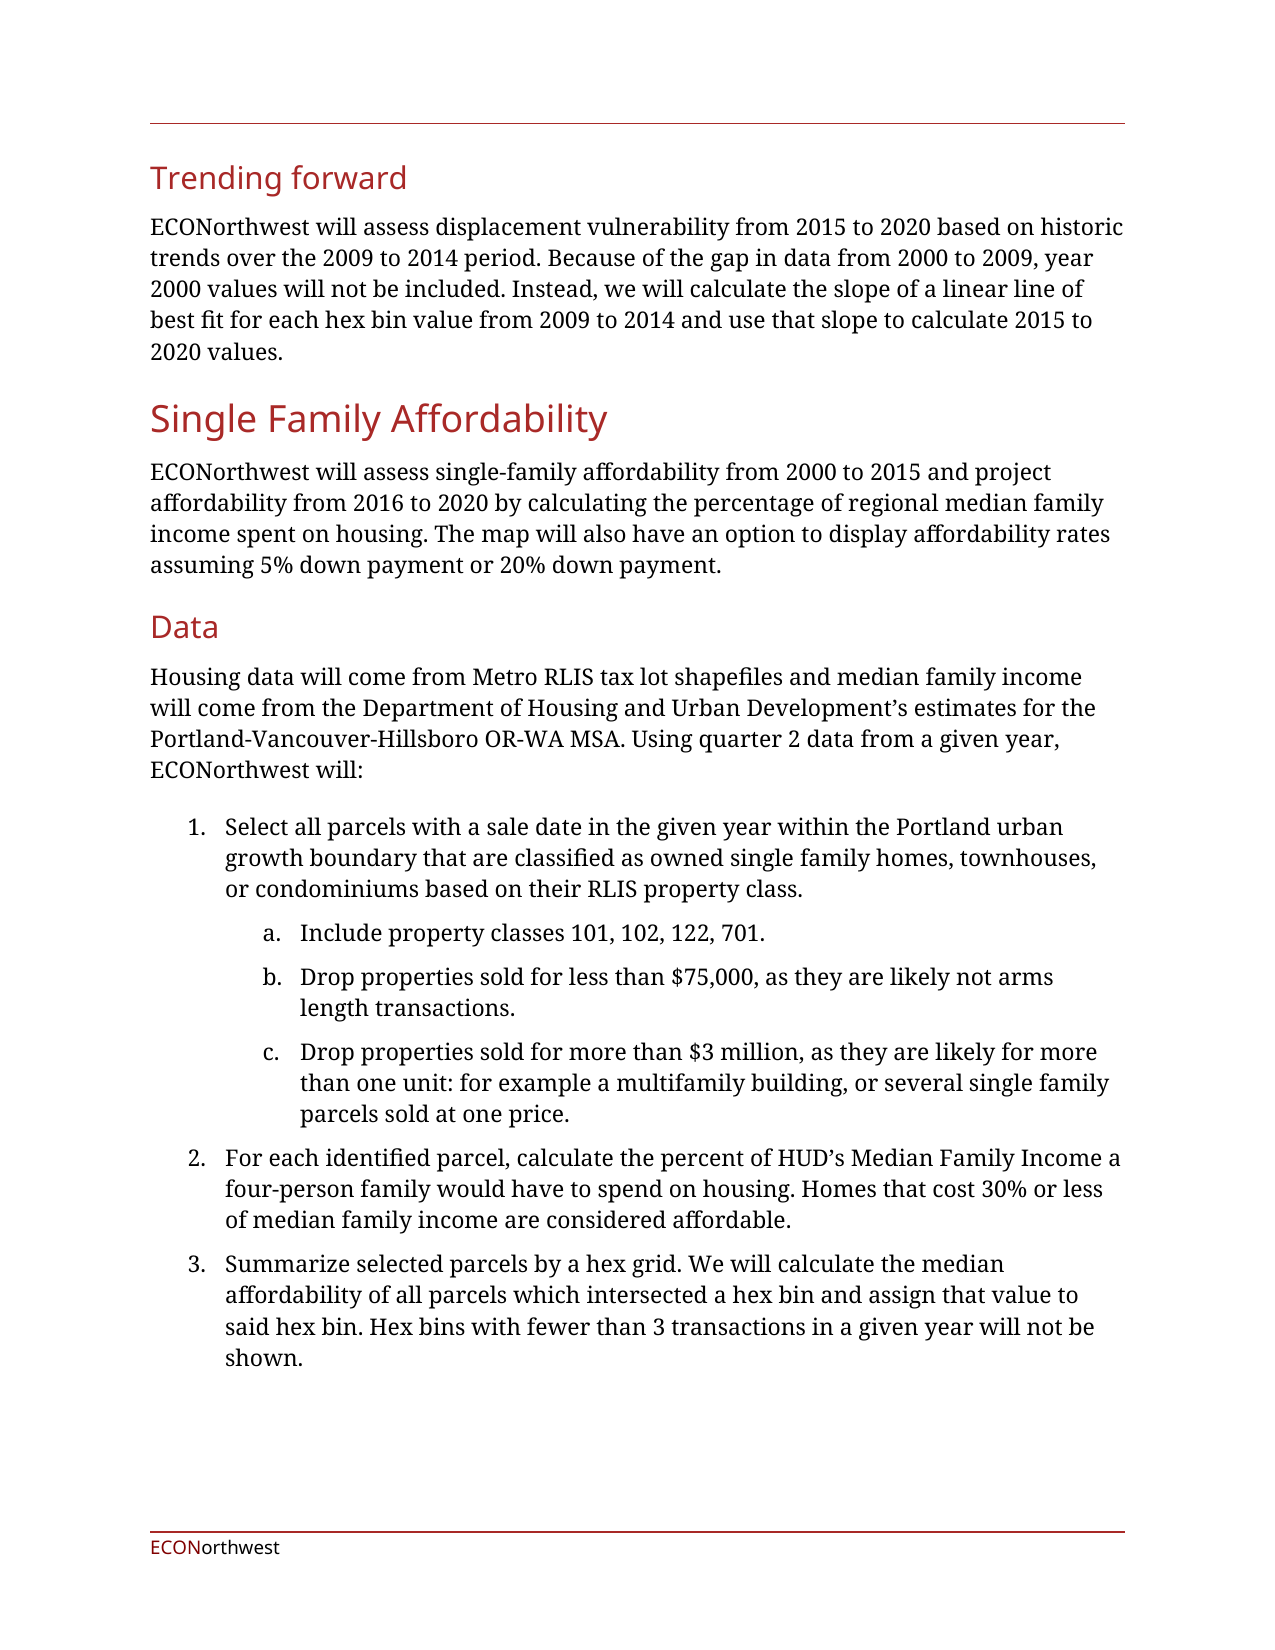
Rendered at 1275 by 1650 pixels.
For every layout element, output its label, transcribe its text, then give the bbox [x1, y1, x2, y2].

list Select all parcels with a sale date in the given year within the Portland urban growth boundary that are classified as owned single family homes, townhouses, or condominiums based on their RLIS property class. [187, 811, 1125, 904]
text Housing data will come from Metro RLIS tax lot shapefiles and median family income will come from the Department of Housing and Urban Development’s estimates for the Portland-Vancouver-Hillsboro OR-WA MSA. Using quarter 2 data from a given year, ECONorthwest will: [150, 661, 1125, 786]
list Drop properties sold for more than $3 million, as they are likely for more than one unit: for example a multifamily building, or several single family parcels sold at one price. [262, 1036, 1125, 1129]
subtitle Single Family Affordability [150, 392, 1125, 443]
list For each identified parcel, calculate the percent of HUD’s Median Family Income a four-person family would have to spend on housing. Homes that cost 30% or less of median family income are considered affordable. [187, 1142, 1125, 1236]
subtitle Data [150, 606, 1125, 648]
list Drop properties sold for less than $75,000, as they are likely not arms length transactions. [262, 961, 1125, 1023]
text ECONorthwest will assess single-family affordability from 2000 to 2015 and project affordability from 2016 to 2020 by calculating the percentage of regional median family income spent on housing. The map will also have an option to display affordability rates assuming 5% down payment or 20% down payment. [150, 456, 1125, 581]
subtitle Trending forward [150, 156, 1125, 198]
list Summarize selected parcels by a hex grid. We will calculate the median affordability of all parcels which intersected a hex bin and assign that value to said hex bin. Hex bins with fewer than 3 transactions in a given year will not be shown. [187, 1248, 1125, 1373]
list Include property classes 101, 102, 122, 701. [262, 917, 1125, 948]
text ECONorthwest will assess displacement vulnerability from 2015 to 2020 based on historic trends over the 2009 to 2014 period. Because of the gap in data from 2000 to 2009, year 2000 values will not be included. Instead, we will calculate the slope of a linear line of best fit for each hex bin value from 2009 to 2014 and use that slope to calculate 2015 to 2020 values. [150, 211, 1125, 367]
